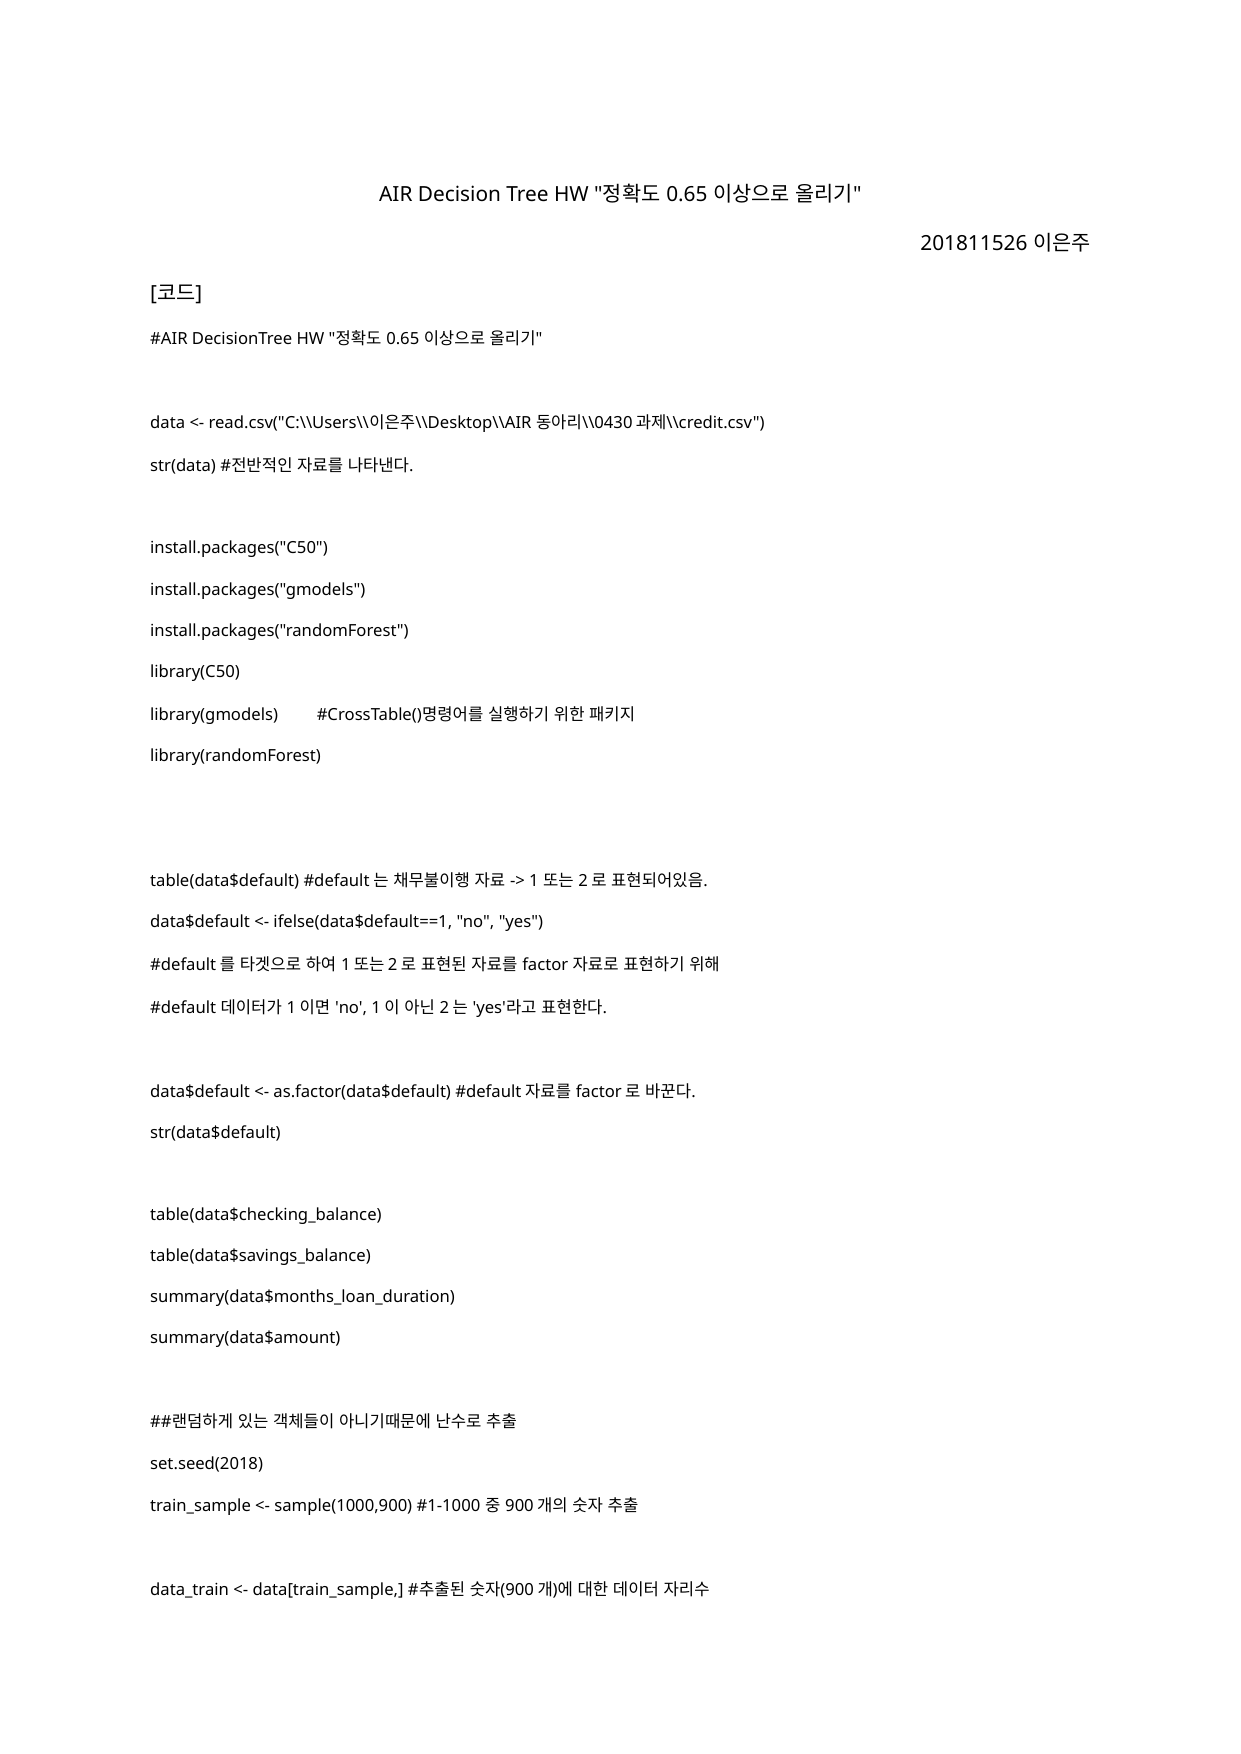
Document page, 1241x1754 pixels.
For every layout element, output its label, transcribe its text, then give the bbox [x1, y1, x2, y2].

text data_train <- data[train_sample,] #추출된 숫자(900개)에 대한 데이터 자리수 [150, 1576, 1090, 1601]
text 201811526 이은주 [150, 227, 1090, 257]
text table(data$savings_balance) [150, 1244, 1090, 1267]
text #default 데이터가 1이면 'no', 1이 아닌 2는 'yes'라고 표현한다. [150, 994, 1090, 1018]
text data$default <- ifelse(data$default==1, "no", "yes") [150, 910, 1090, 932]
text library(gmodels) #CrossTable()명령어를 실행하기 위한 패키지 [150, 701, 1090, 725]
text train_sample <- sample(1000,900) #1-1000 중 900개의 숫자 추출 [150, 1492, 1090, 1517]
text data <- read.csv("C:\\Users\\이은주\\Desktop\\AIR 동아리\\0430과제\\credit.csv") [150, 409, 1090, 433]
text install.packages("C50") [150, 536, 1090, 559]
text set.seed(2018) [150, 1451, 1090, 1474]
text install.packages("gmodels") [150, 577, 1090, 600]
text install.packages("randomForest") [150, 618, 1090, 641]
text str(data$default) [150, 1120, 1090, 1143]
text summary(data$amount) [150, 1326, 1090, 1349]
text library(randomForest) [150, 743, 1090, 766]
text data$default <- as.factor(data$default) #default자료를 factor로 바꾼다. [150, 1078, 1090, 1102]
text str(data) #전반적인 자료를 나타낸다. [150, 452, 1090, 476]
text AIR Decision Tree HW "정확도 0.65 이상으로 올리기" [150, 177, 1090, 207]
text #default를 타겟으로 하여 1또는2로 표현된 자료를 factor 자료로 표현하기 위해 [150, 951, 1090, 975]
text [코드] [150, 276, 1090, 306]
text library(C50) [150, 659, 1090, 682]
text table(data$checking_balance) [150, 1203, 1090, 1225]
text summary(data$months_loan_duration) [150, 1285, 1090, 1308]
text ##랜덤하게 있는 객체들이 아니기때문에 난수로 추출 [150, 1408, 1090, 1433]
text #AIR DecisionTree HW "정확도 0.65 이상으로 올리기" [150, 325, 1090, 349]
text table(data$default) #default는 채무불이행 자료 -> 1 또는 2로 표현되어있음. [150, 867, 1090, 891]
